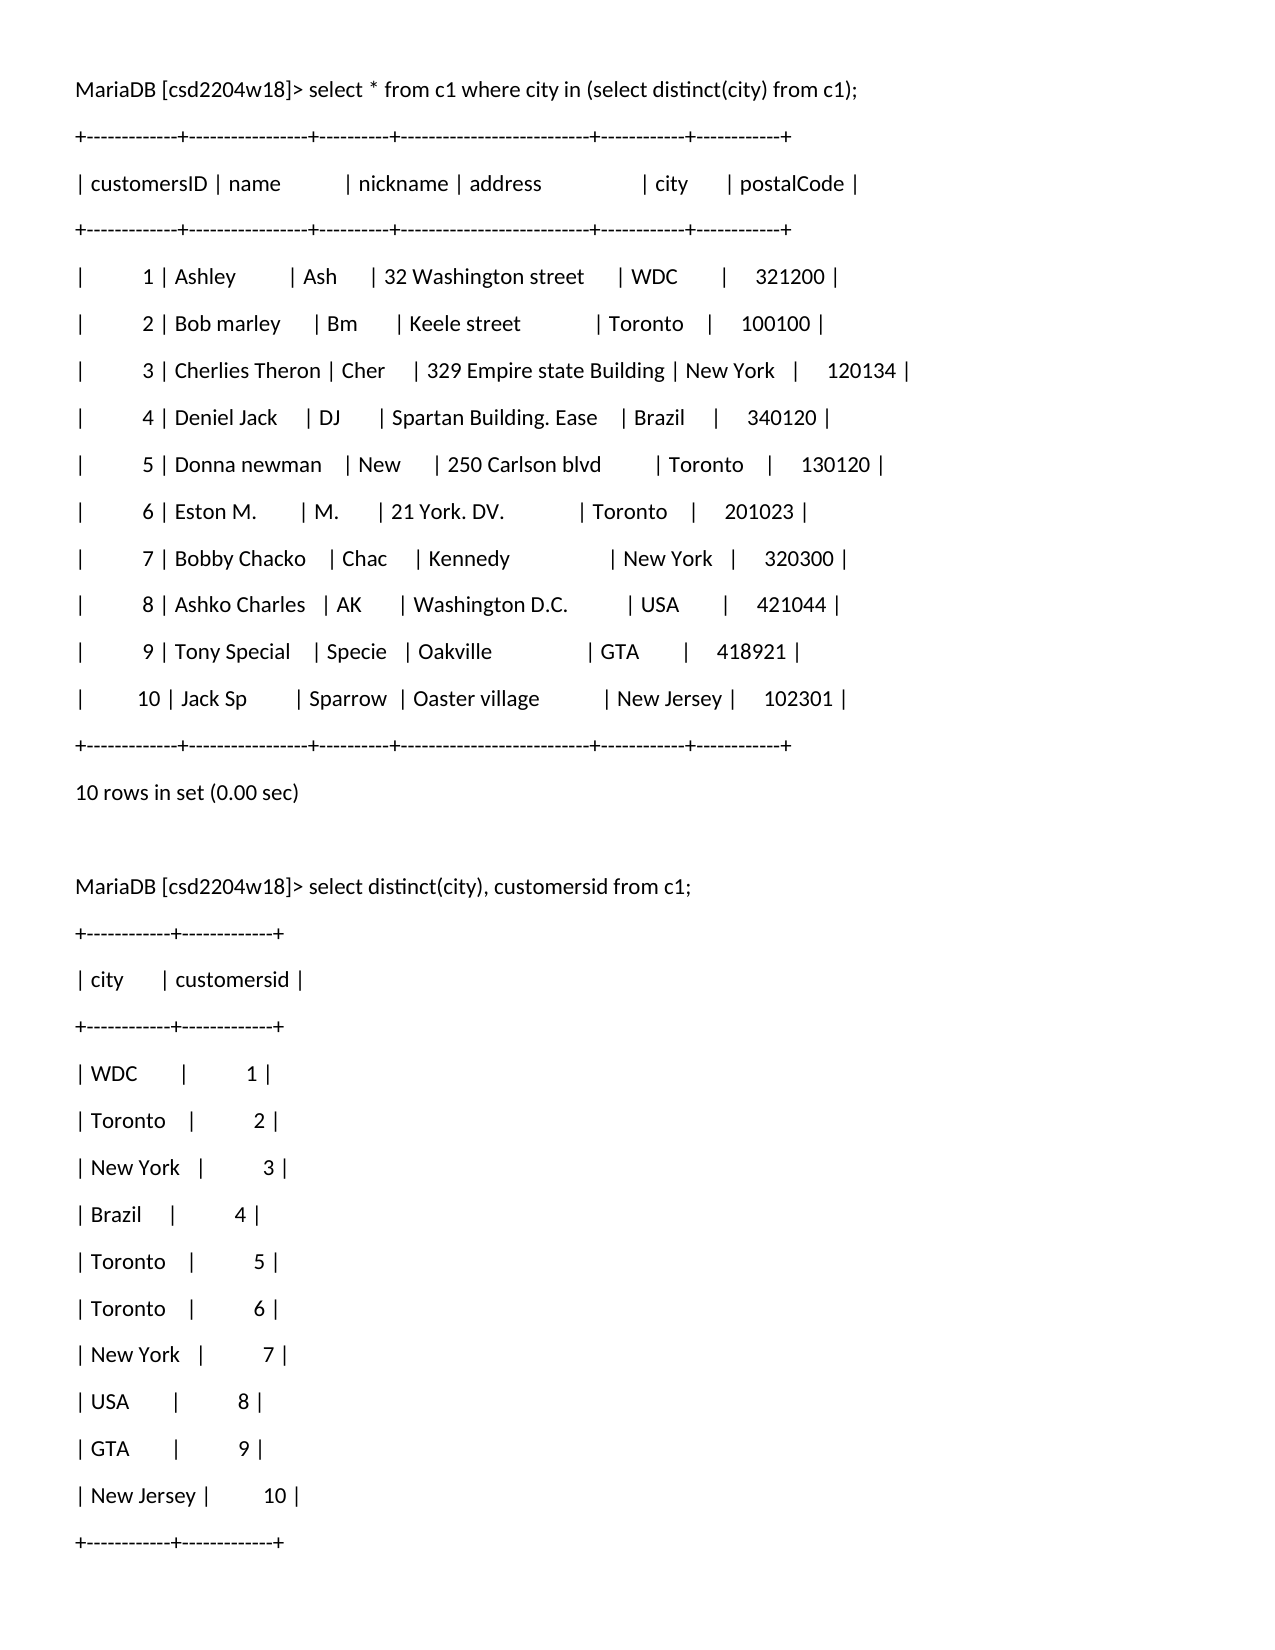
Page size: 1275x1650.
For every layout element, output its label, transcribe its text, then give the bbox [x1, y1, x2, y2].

text +------------+-------------+ [75, 919, 1200, 947]
text | 10 | Jack Sp | Sparrow | Oaster village | New Jersey | 102301 | [75, 684, 1200, 712]
text | New Jersey | 10 | [75, 1481, 1200, 1509]
text | 1 | Ashley | Ash | 32 Washington street | WDC | 321200 | [75, 262, 1200, 291]
text | 6 | Eston M. | M. | 21 York. DV. | Toronto | 201023 | [75, 497, 1200, 525]
text | Toronto | 2 | [75, 1106, 1200, 1134]
text +-------------+-----------------+----------+---------------------------+------------+------------+ [75, 122, 1200, 150]
text +-------------+-----------------+----------+---------------------------+------------+------------+ [75, 216, 1200, 244]
text 10 rows in set (0.00 sec) [75, 778, 1200, 806]
text | 8 | Ashko Charles | AK | Washington D.C. | USA | 421044 | [75, 591, 1200, 619]
text | city | customersid | [75, 966, 1200, 994]
text | 4 | Deniel Jack | DJ | Spartan Building. Ease | Brazil | 340120 | [75, 403, 1200, 431]
text | Toronto | 5 | [75, 1247, 1200, 1275]
text | Toronto | 6 | [75, 1294, 1200, 1322]
text | 7 | Bobby Chacko | Chac | Kennedy | New York | 320300 | [75, 544, 1200, 572]
text | New York | 3 | [75, 1153, 1200, 1181]
text | 5 | Donna newman | New | 250 Carlson blvd | Toronto | 130120 | [75, 450, 1200, 478]
text | Brazil | 4 | [75, 1200, 1200, 1228]
text | customersID | name | nickname | address | city | postalCode | [75, 169, 1200, 197]
text | USA | 8 | [75, 1387, 1200, 1416]
text MariaDB [csd2204w18]> select * from c1 where city in (select distinct(city) from c1); [75, 75, 1200, 103]
text +-------------+-----------------+----------+---------------------------+------------+------------+ [75, 731, 1200, 759]
text +------------+-------------+ [75, 1528, 1200, 1556]
text | New York | 7 | [75, 1341, 1200, 1369]
text | WDC | 1 | [75, 1059, 1200, 1087]
text | GTA | 9 | [75, 1434, 1200, 1462]
text | 3 | Cherlies Theron | Cher | 329 Empire state Building | New York | 120134 | [75, 356, 1200, 384]
text +------------+-------------+ [75, 1012, 1200, 1041]
text MariaDB [csd2204w18]> select distinct(city), customersid from c1; [75, 872, 1200, 900]
text | 2 | Bob marley | Bm | Keele street | Toronto | 100100 | [75, 309, 1200, 337]
text | 9 | Tony Special | Specie | Oakville | GTA | 418921 | [75, 637, 1200, 666]
